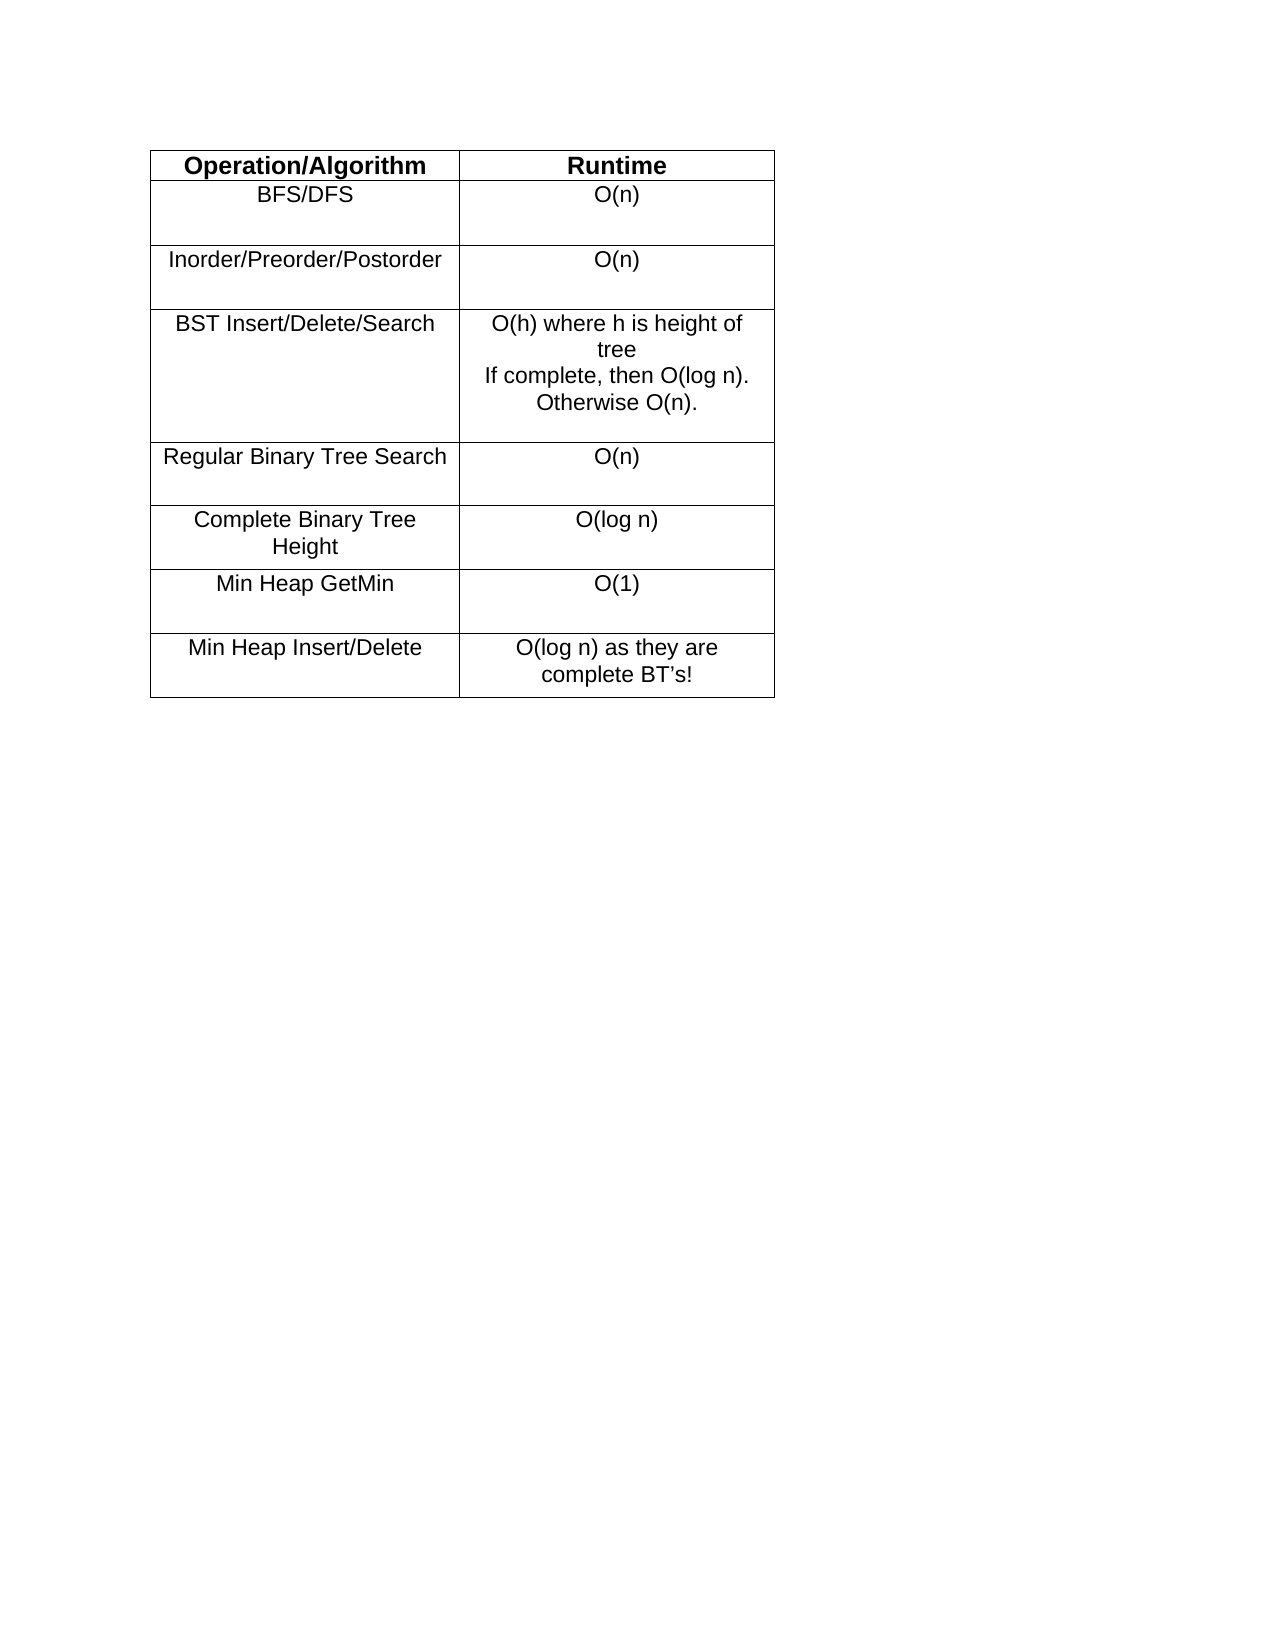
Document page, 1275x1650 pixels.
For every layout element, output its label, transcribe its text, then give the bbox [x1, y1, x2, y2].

table_cell Min Heap Insert/Delete [151, 634, 459, 697]
table_header Operation/Algorithm [151, 151, 459, 180]
table_cell O(1) [460, 570, 774, 633]
table_cell Regular Binary Tree Search [151, 443, 459, 505]
table_cell BST Insert/Delete/Search [151, 310, 459, 442]
table_cell O(log n) as they are complete BT’s! [460, 634, 774, 697]
table_cell Complete Binary Tree Height [151, 506, 459, 569]
table_cell O(log n) [460, 506, 774, 569]
table_cell O(n) [460, 246, 774, 309]
table_cell Min Heap GetMin [151, 570, 459, 633]
table_cell O(n) [460, 181, 774, 245]
table_cell O(h) where h is height of tree If complete, then O(log n). Otherwise O(n). [460, 310, 774, 442]
table_header Runtime [460, 151, 774, 180]
table_cell BFS/DFS [151, 181, 459, 245]
table_cell O(n) [460, 443, 774, 505]
table_cell Inorder/Preorder/Postorder [151, 246, 459, 309]
